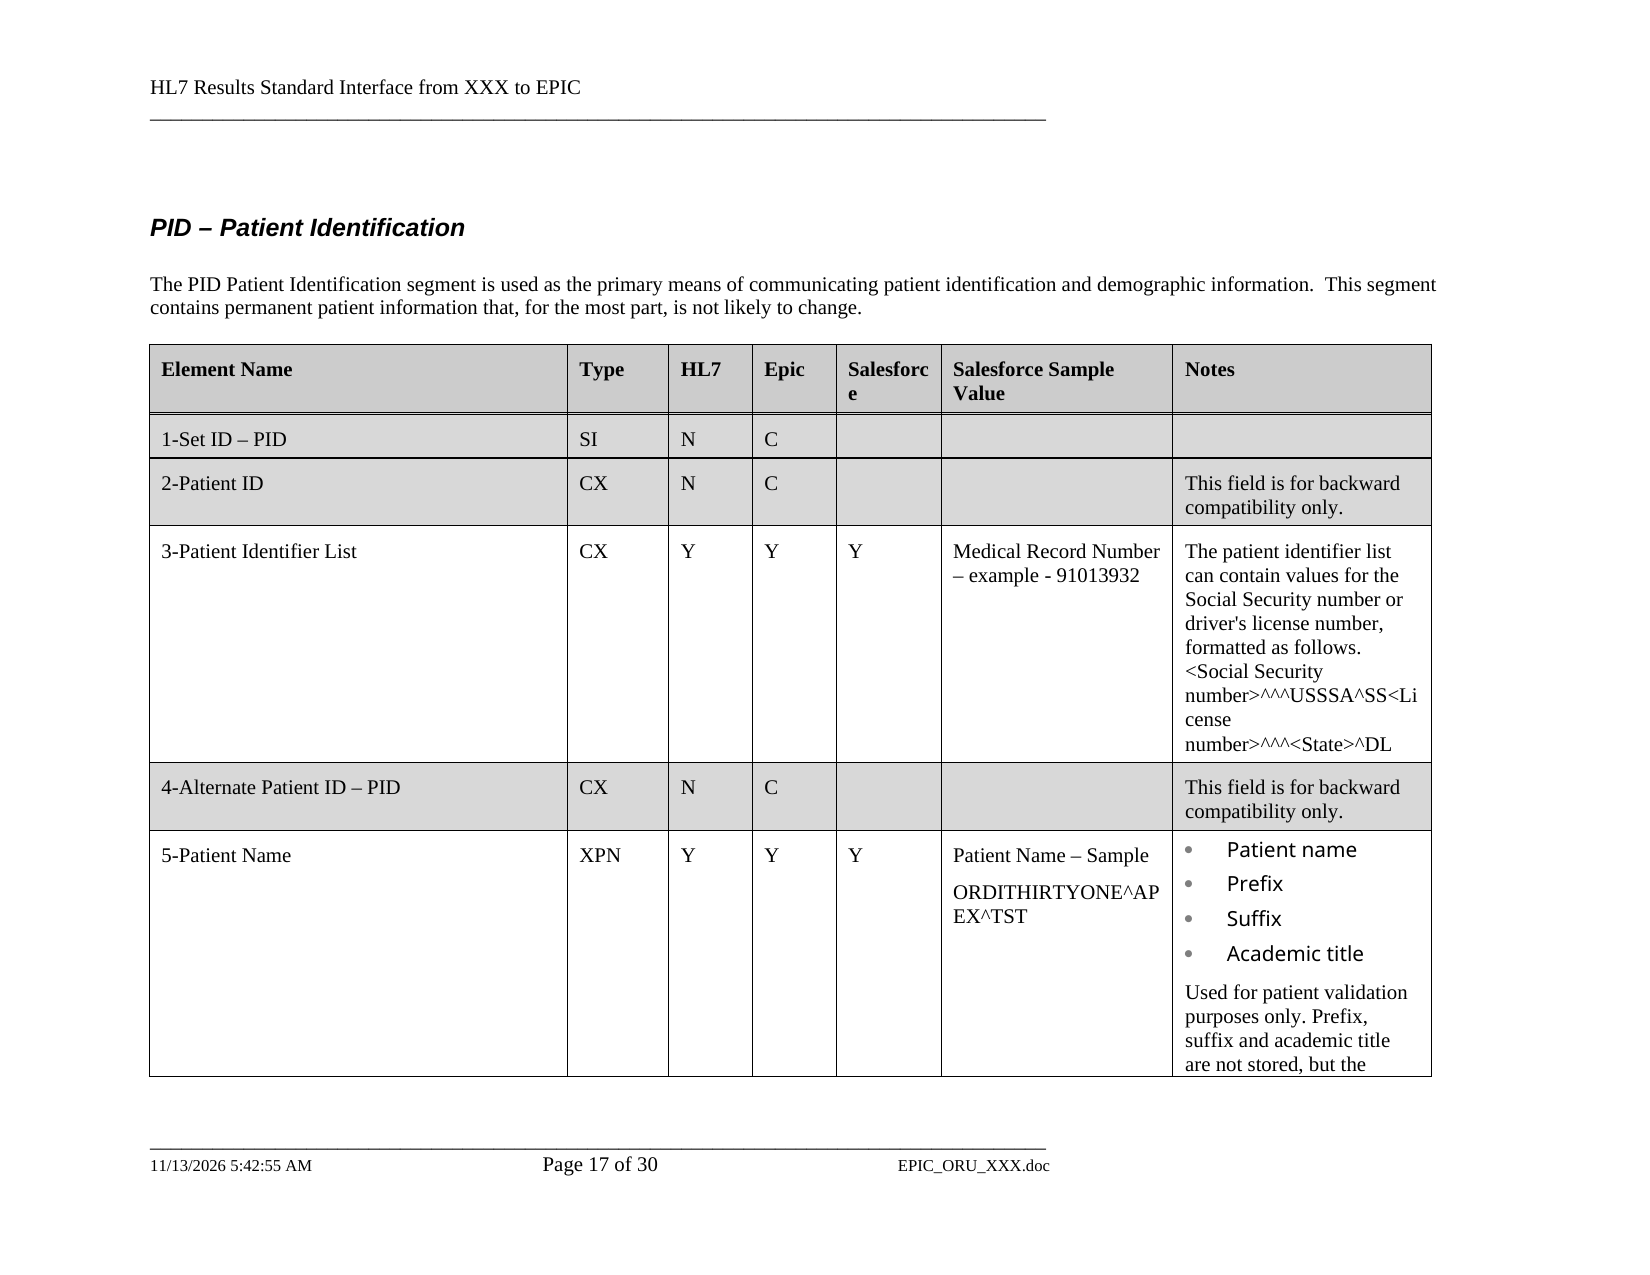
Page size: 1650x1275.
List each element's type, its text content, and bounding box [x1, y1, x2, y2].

table_cell C [753, 459, 836, 525]
table_cell 4-Alternate Patient ID – PID [150, 763, 567, 830]
subtitle PID – Patient Identification [150, 212, 1500, 241]
table_cell Y [837, 526, 941, 762]
table_cell The patient identifier list can contain values for the Social Security number or driver's license number, formatted as follows. <Social Security number>^^^USSSA^SS<License number>^^^<State>^DL [1173, 526, 1431, 762]
table_cell [1173, 415, 1431, 457]
table_cell 1-Set ID – PID [150, 415, 567, 457]
table_cell Y [753, 831, 836, 1076]
table_header Type [568, 345, 668, 412]
table_cell Medical Record Number – example - 91013932 [942, 526, 1172, 762]
table_cell [837, 763, 941, 830]
table_header Epic [753, 345, 836, 412]
table_cell This field is for backward compatibility only. [1173, 459, 1431, 525]
table_cell N [669, 763, 752, 830]
table_header Element Name [150, 345, 567, 412]
table_cell 3-Patient Identifier List [150, 526, 567, 762]
table_cell CX [568, 763, 668, 830]
table_cell CX [568, 459, 668, 525]
table_cell [837, 415, 941, 457]
table_cell 2-Patient ID [150, 459, 567, 525]
table_cell XPN [568, 831, 668, 1076]
table_cell SI [568, 415, 668, 457]
table_cell [942, 459, 1172, 525]
table_cell Y [669, 526, 752, 762]
table_cell 5-Patient Name [150, 831, 567, 1076]
table_cell N [669, 415, 752, 457]
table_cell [1173, 831, 1431, 1076]
table_cell Y [669, 831, 752, 1076]
table_cell C [753, 763, 836, 830]
table_cell This field is for backward compatibility only. [1173, 763, 1431, 830]
table_cell [942, 763, 1172, 830]
text The PID Patient Identification segment is used as the primary means of communicating patient identification and demographic information. This segment contains permanent patient information that, for the most part, is not likely to change. [150, 271, 1500, 319]
table_cell CX [568, 526, 668, 762]
table_header Salesforce Sample Value [942, 345, 1172, 412]
table_header Notes [1173, 345, 1431, 412]
table_cell C [753, 415, 836, 457]
table_cell Y [837, 831, 941, 1076]
table_header Salesforce [837, 345, 941, 412]
table_cell N [669, 459, 752, 525]
table_cell Y [753, 526, 836, 762]
table_cell [837, 459, 941, 525]
table_cell [942, 415, 1172, 457]
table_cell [942, 831, 1172, 1076]
table_header HL7 [669, 345, 752, 412]
